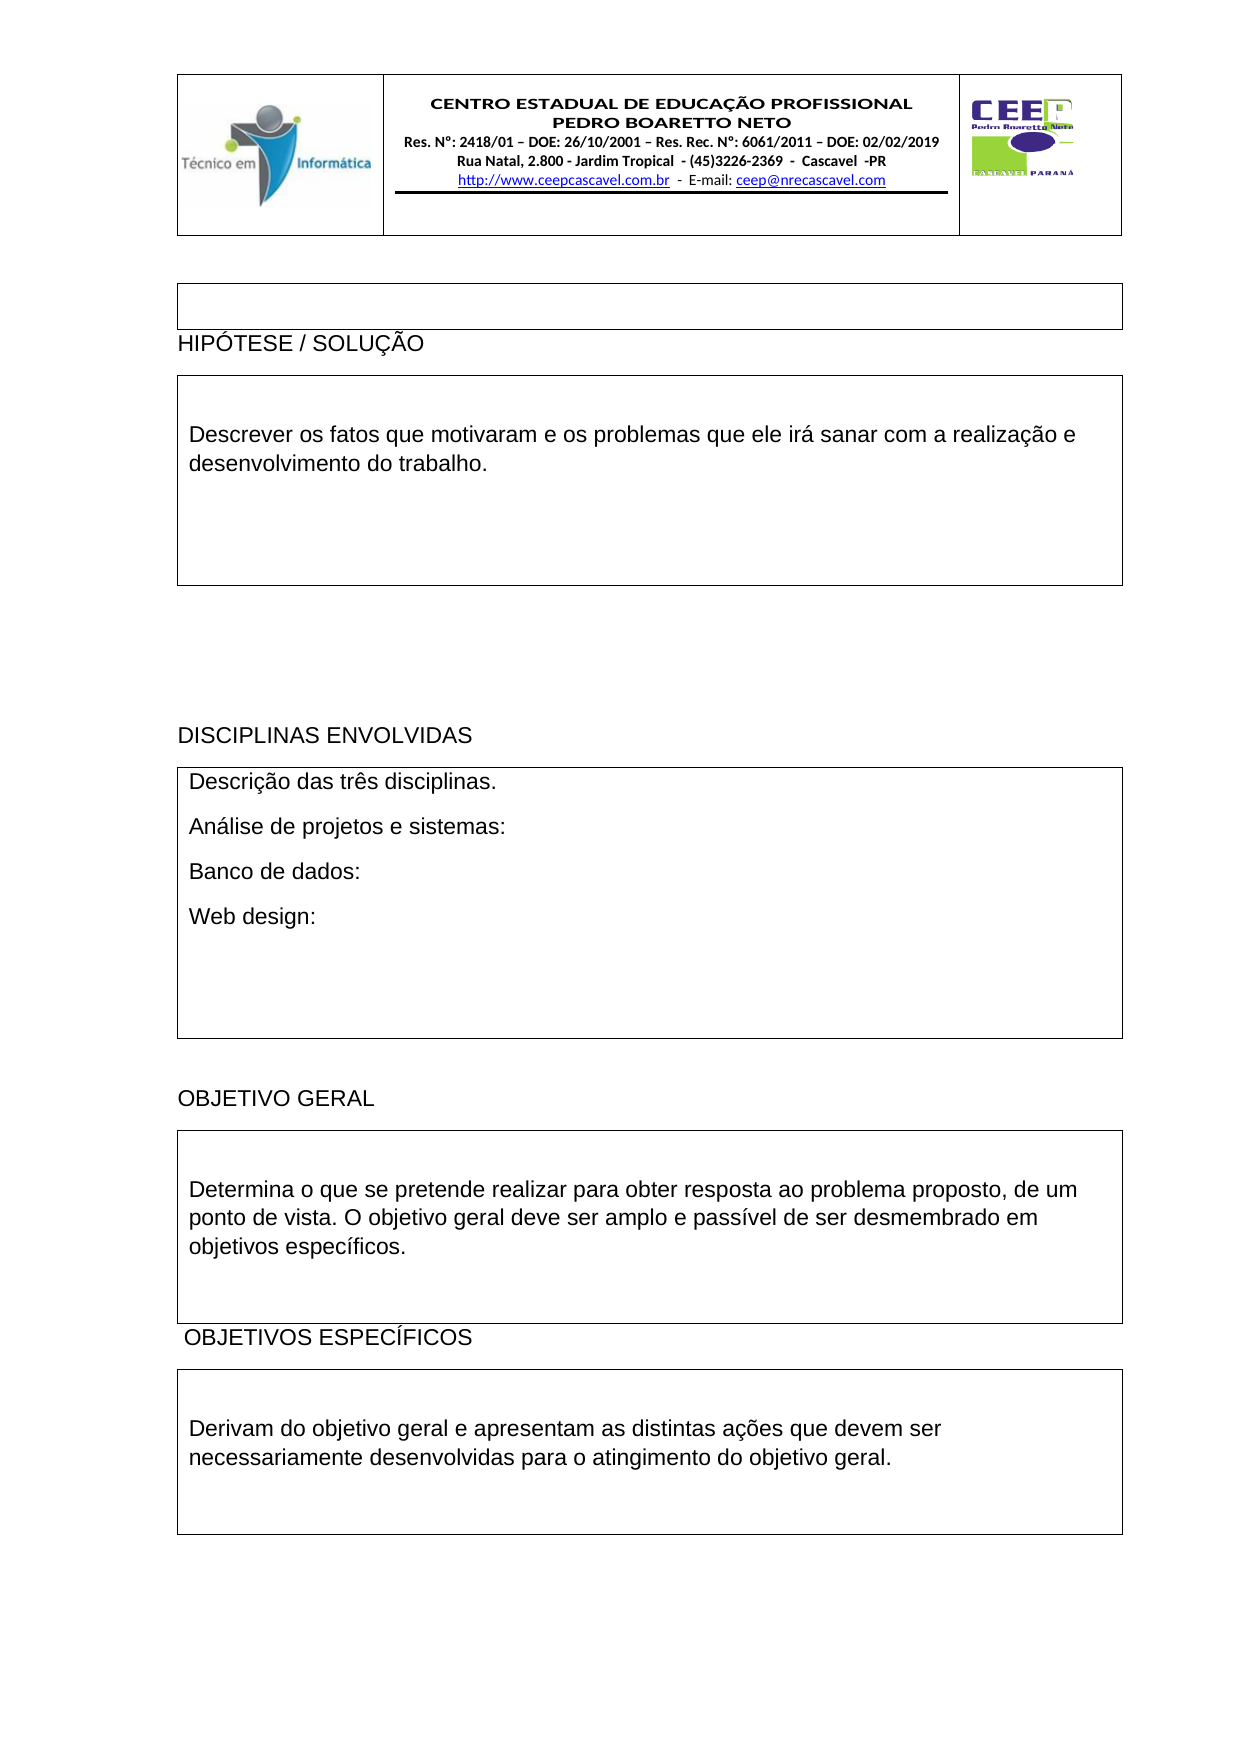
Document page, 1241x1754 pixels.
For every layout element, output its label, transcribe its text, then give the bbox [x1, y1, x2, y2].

text OBJETIVOS ESPECÍFICOS [177, 1324, 1122, 1350]
table_header Derivam do objetivo geral e apresentam as distintas ações que devem ser necessariamente desenvolvidas para o atingimento do objetivo geral. [178, 1370, 1122, 1534]
text DISCIPLINAS ENVOLVIDAS [177, 722, 1004, 748]
table_header Descrição das três disciplinas. Análise de projetos e sistemas: Banco de dados: Web design: [178, 768, 1122, 1038]
text OBJETIVO GERAL [177, 1084, 1122, 1111]
text HIPÓTESE / SOLUÇÃO [177, 330, 1122, 357]
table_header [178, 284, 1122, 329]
picture [181, 104, 371, 207]
table_header Descrever os fatos que motivaram e os problemas que ele irá sanar com a realização e desenvolvimento do trabalho. [178, 376, 1122, 585]
